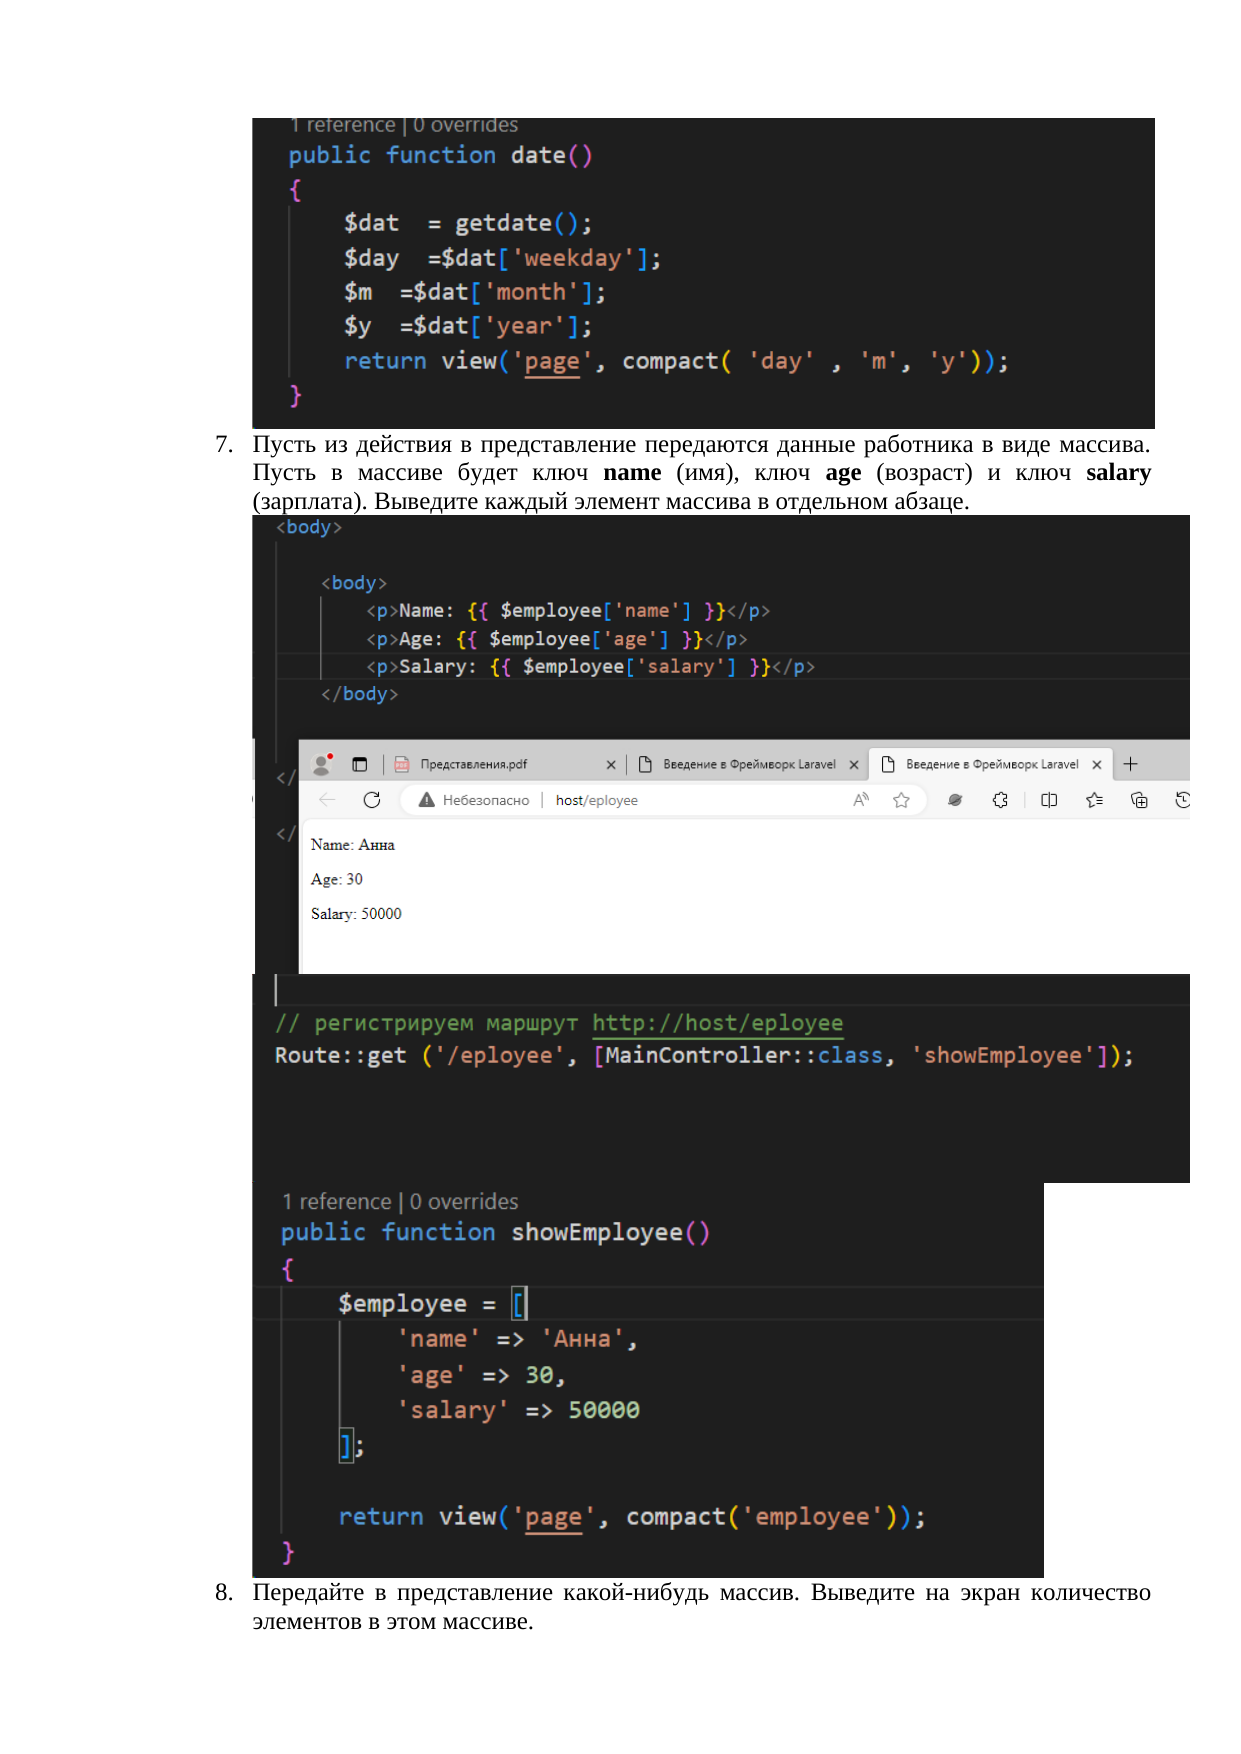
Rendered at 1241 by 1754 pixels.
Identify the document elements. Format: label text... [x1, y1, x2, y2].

picture [252, 118, 1155, 429]
picture [252, 515, 1190, 1578]
list Передайте в представление какой-нибудь массив. Выведите на экран количество элементов в этом массиве. [215, 1577, 1152, 1635]
list Пусть из действия в представление передаются данные работника в виде массива. Пусть в массиве будет ключ name (имя), ключ age (возраст) и ключ salary (зарплата). Выведите каждый элемент массива в отдельном абзаце. [215, 429, 1152, 515]
